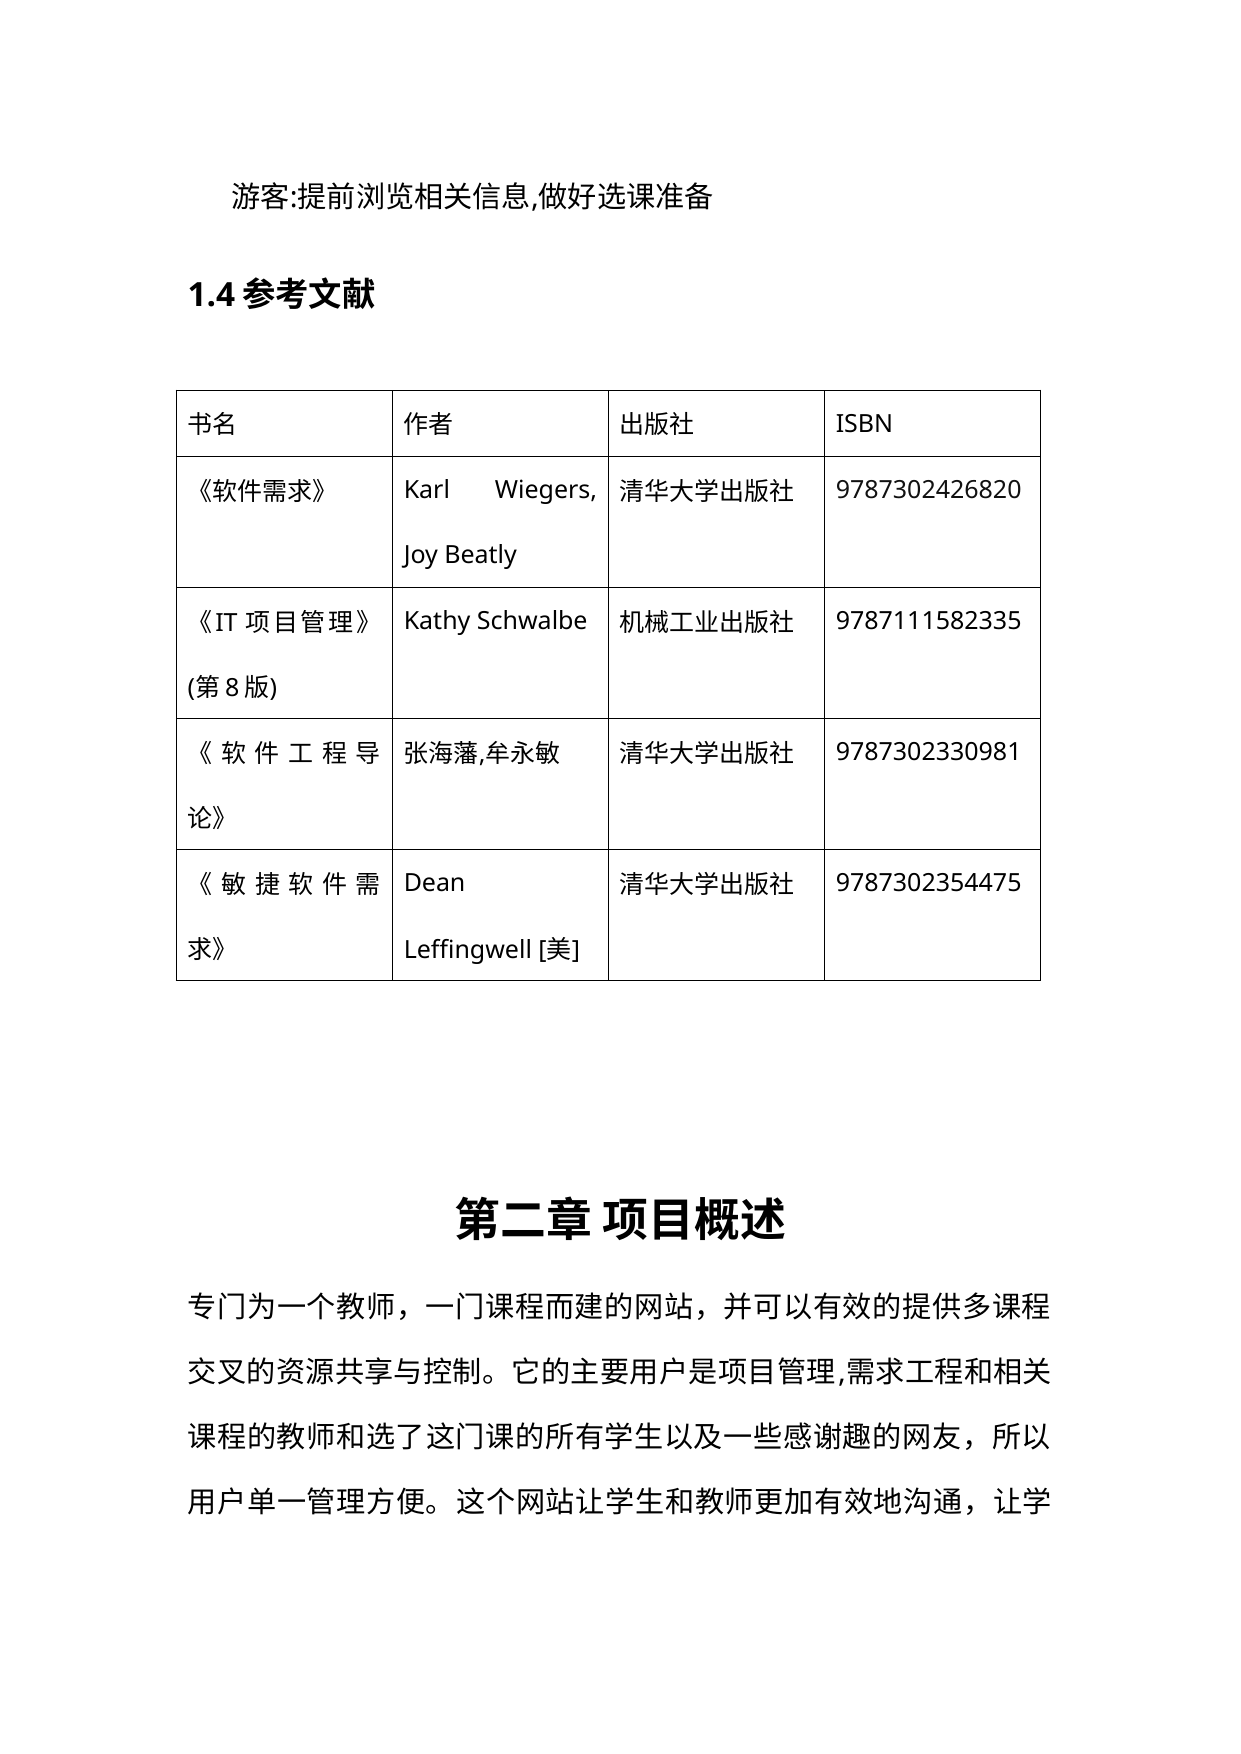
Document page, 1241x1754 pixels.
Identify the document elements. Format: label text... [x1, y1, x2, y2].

table_cell 《软件需求》 [177, 457, 392, 587]
table_header 出版社 [609, 391, 824, 456]
table_cell Karl Wiegers, Joy Beatly [393, 457, 608, 587]
table_cell 清华大学出版社 [609, 850, 824, 980]
table_cell 《软件工程导论》 [177, 719, 392, 849]
table_cell 9787302330981 [825, 719, 1040, 849]
table_cell Kathy Schwalbe [393, 588, 608, 718]
table_cell 张海藩,牟永敏 [393, 719, 608, 849]
table_cell 《IT项目管理》(第8版) [177, 588, 392, 718]
table_cell 9787302426820 [825, 457, 1040, 587]
title 第二章 项目概述 [187, 1168, 1053, 1266]
text 游客:提前浏览相关信息,做好选课准备 [187, 162, 1053, 227]
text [187, 1272, 1053, 1532]
list 1.4参考文献 [187, 259, 1053, 324]
table_cell 机械工业出版社 [609, 588, 824, 718]
table_cell 9787302354475 [825, 850, 1040, 980]
table_cell 清华大学出版社 [609, 719, 824, 849]
table_cell 9787111582335 [825, 588, 1040, 718]
table_header 书名 [177, 391, 392, 456]
table_cell 《敏捷软件需求》 [177, 850, 392, 980]
table_header 作者 [393, 391, 608, 456]
table_cell 清华大学出版社 [609, 457, 824, 587]
table_header ISBN [825, 391, 1040, 456]
table_cell Dean Leffingwell [美] [393, 850, 608, 980]
